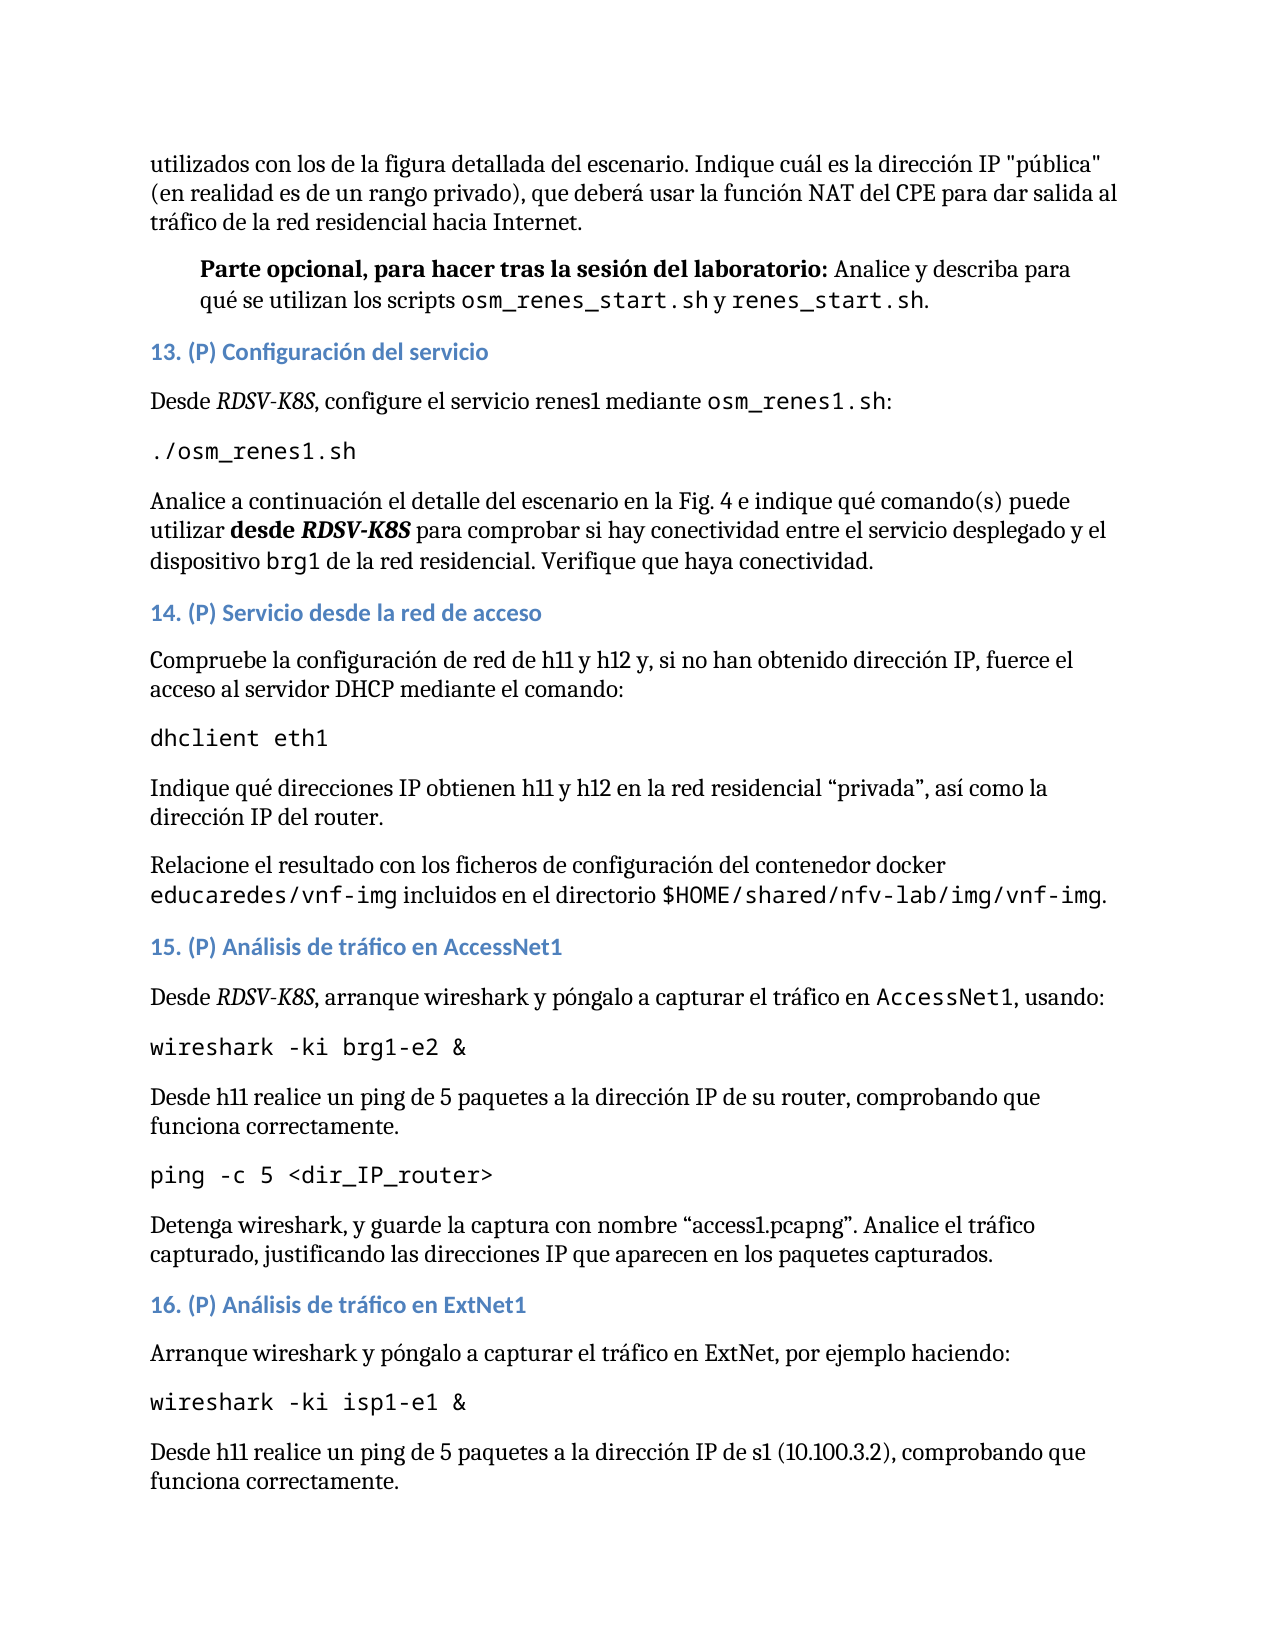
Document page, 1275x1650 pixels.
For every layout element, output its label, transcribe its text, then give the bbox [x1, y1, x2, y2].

subtitle 15. (P) Análisis de tráfico en AccessNet1 [150, 931, 1125, 962]
text Arranque wireshark y póngalo a capturar el tráfico en ExtNet, por ejemplo haciendo: [150, 1339, 1125, 1367]
text Detenga wireshark, y guarde la captura con nombre “access1.pcapng”. Analice el tráfico capturado, justificando las direcciones IP que aparecen en los paquetes capturados. [150, 1211, 1125, 1269]
subtitle 13. (P) Configuración del servicio [150, 336, 1125, 366]
text Analice a continuación el detalle del escenario en la Fig. 4 e indique qué comando(s) puede utilizar desde RDSV-K8S para comprobar si hay conectividad entre el servicio desplegado y el dispositivo brg1 de la red residencial. Verifique que haya conectividad. [150, 487, 1125, 576]
text wireshark -ki isp1-e1 & [150, 1386, 1125, 1417]
text ./osm_renes1.sh [150, 435, 1125, 466]
text ping -c 5 <dir_IP_router> [150, 1159, 1125, 1190]
text dhclient eth1 [150, 722, 1125, 753]
text Desde h11 realice un ping de 5 paquetes a la dirección IP de su router, comprobando que funciona correctamente. [150, 1083, 1125, 1140]
subtitle 14. (P) Servicio desde la red de acceso [150, 597, 1125, 627]
text Desde RDSV-K8S, arranque wireshark y póngalo a capturar el tráfico en AccessNet1, usando: [150, 981, 1125, 1012]
text wireshark -ki brg1-e2 & [150, 1031, 1125, 1062]
subtitle 16. (P) Análisis de tráfico en ExtNet1 [150, 1289, 1125, 1320]
text Parte opcional, para hacer tras la sesión del laboratorio: Analice y describa para qué se utilizan los scripts osm_renes_start.sh y renes_start.sh. [200, 255, 1075, 315]
text Desde h11 realice un ping de 5 paquetes a la dirección IP de s1 (10.100.3.2), comprobando que funciona correctamente. [150, 1438, 1125, 1496]
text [150, 150, 1125, 236]
text Relacione el resultado con los ficheros de configuración del contenedor docker educaredes/vnf-img incluidos en el directorio $HOME/shared/nfv-lab/img/vnf-img. [150, 851, 1125, 911]
text Desde RDSV-K8S, configure el servicio renes1 mediante osm_renes1.sh: [150, 385, 1125, 416]
text Indique qué direcciones IP obtienen h11 y h12 en la red residencial “privada”, así como la dirección IP del router. [150, 774, 1125, 832]
text Compruebe la configuración de red de h11 y h12 y, si no han obtenido dirección IP, fuerce el acceso al servidor DHCP mediante el comando: [150, 646, 1125, 703]
